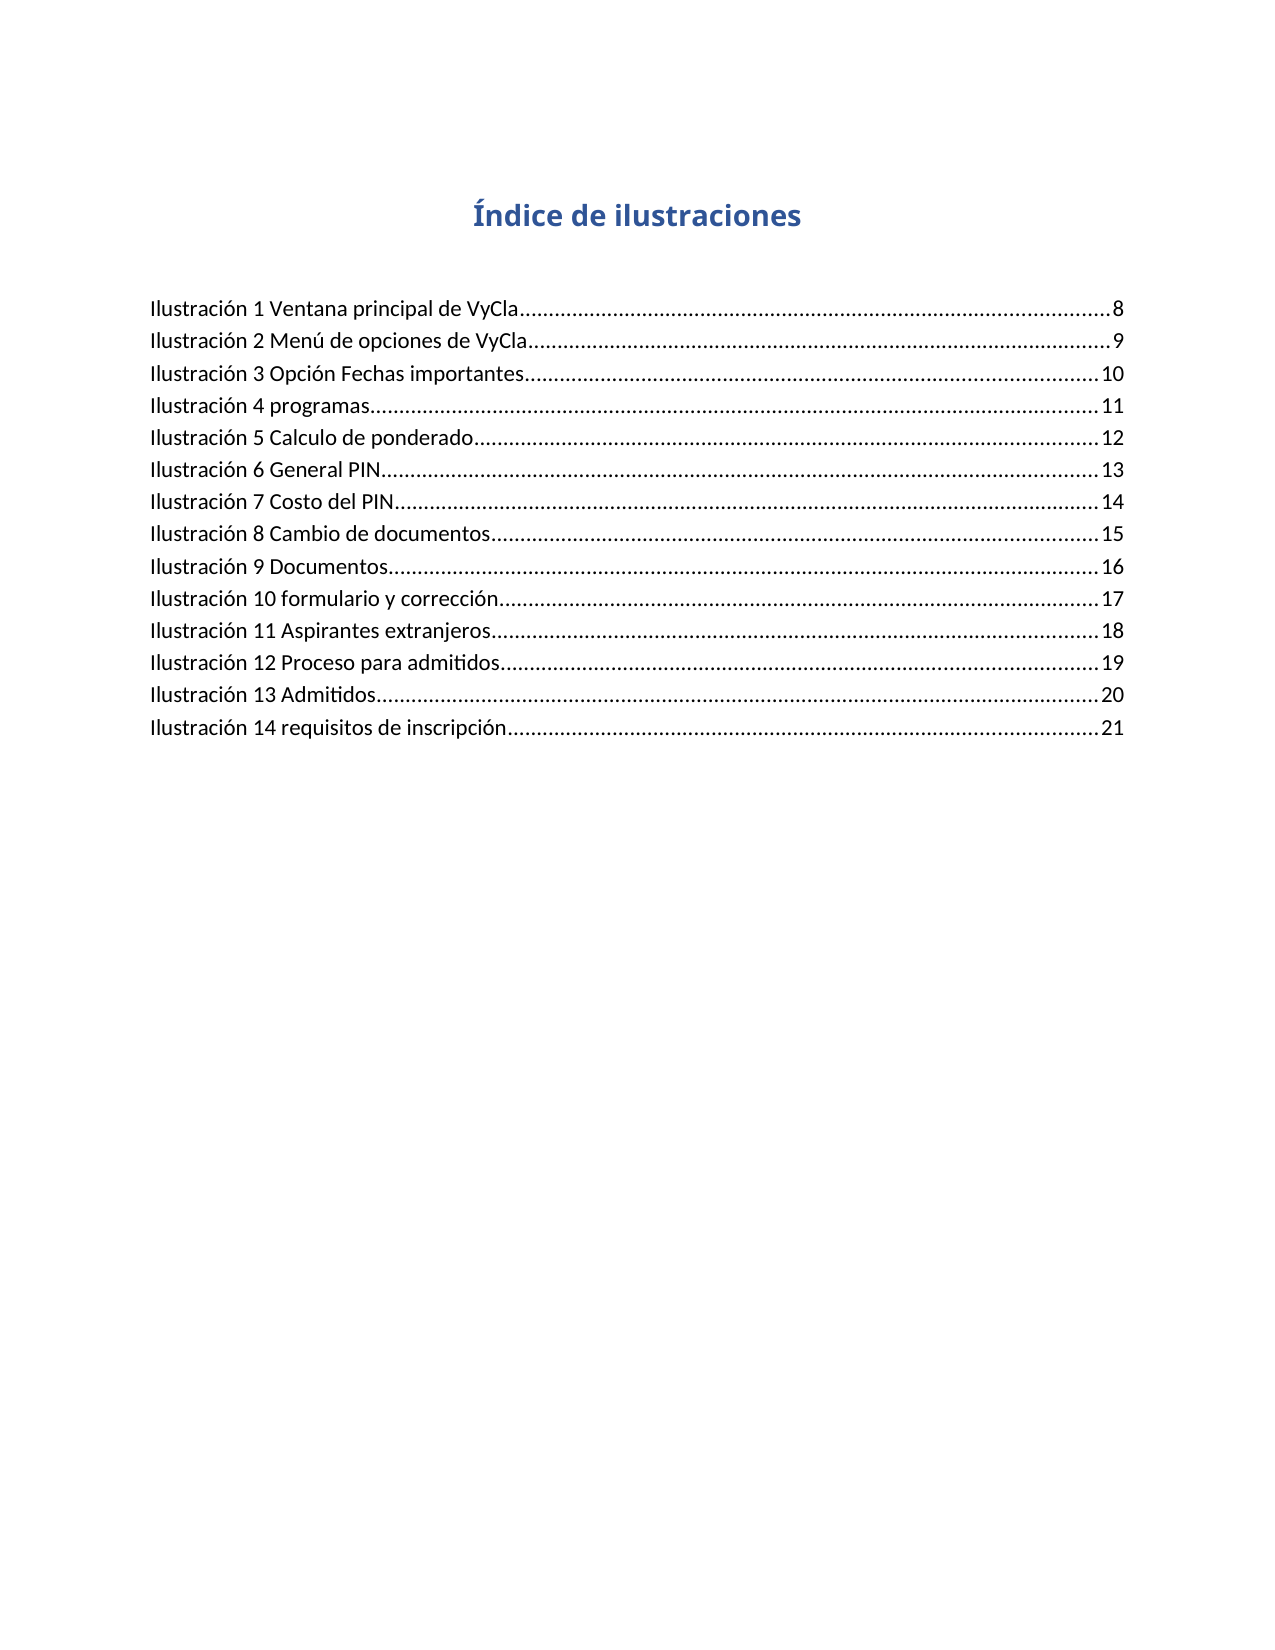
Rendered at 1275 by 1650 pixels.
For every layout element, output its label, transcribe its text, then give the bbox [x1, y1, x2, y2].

text Ilustración 2 Menú de opciones de VyCla 9 [150, 326, 1125, 354]
text Ilustración 8 Cambio de documentos 15 [150, 519, 1125, 548]
text Ilustración 1 Ventana principal de VyCla 8 [150, 294, 1125, 322]
text Ilustración 6 General PIN 13 [150, 455, 1125, 483]
text Ilustración 9 Documentos 16 [150, 552, 1125, 580]
text Ilustración 13 Admitidos 20 [150, 681, 1125, 708]
text Ilustración 3 Opción Fechas importantes 10 [150, 359, 1125, 387]
text Índice de ilustraciones [150, 196, 1125, 235]
text Ilustración 4 programas 11 [150, 391, 1125, 419]
text Ilustración 11 Aspirantes extranjeros 18 [150, 616, 1125, 644]
text Ilustración 7 Costo del PIN 14 [150, 487, 1125, 515]
text Ilustración 14 requisitos de inscripción 21 [150, 713, 1125, 741]
text Ilustración 5 Calculo de ponderado 12 [150, 423, 1125, 451]
text Ilustración 10 formulario y corrección 17 [150, 584, 1125, 612]
text Ilustración 12 Proceso para admitidos 19 [150, 648, 1125, 676]
